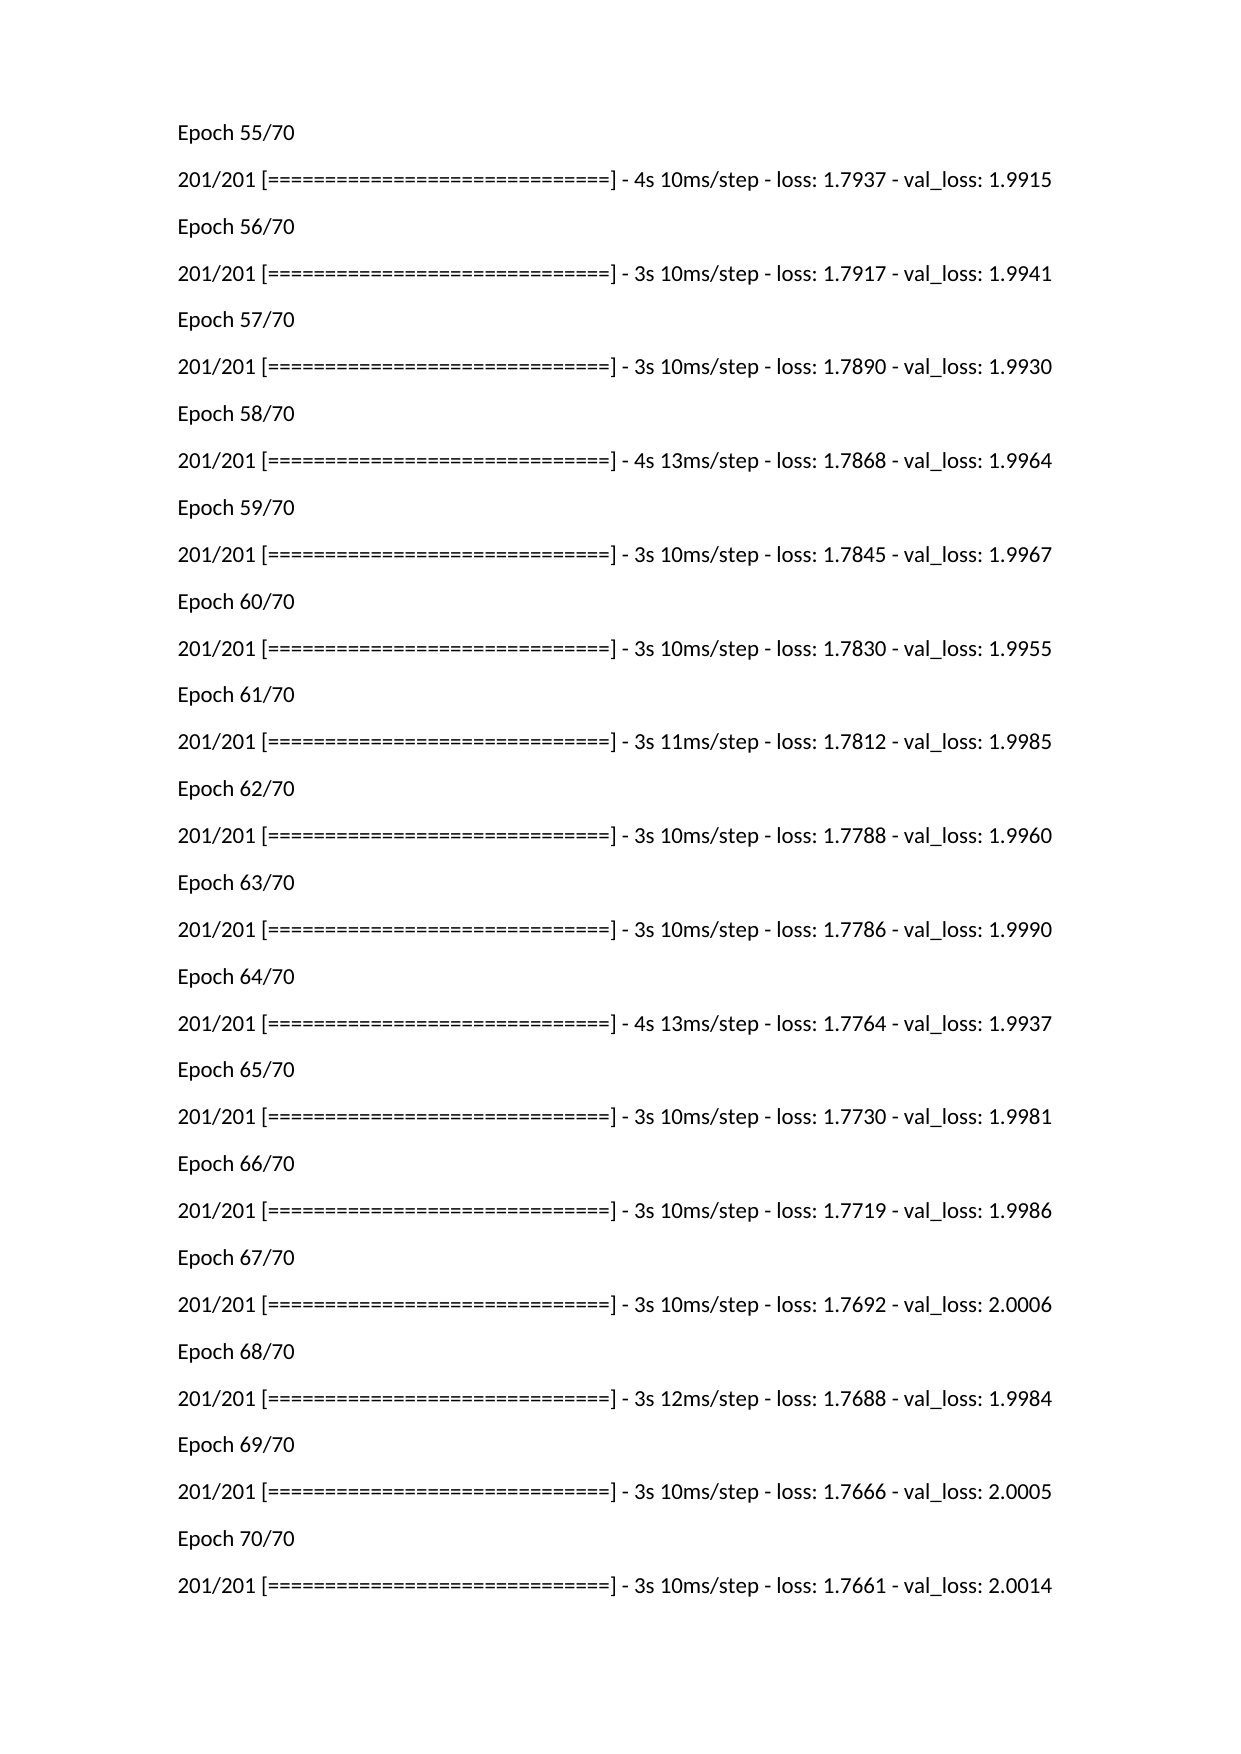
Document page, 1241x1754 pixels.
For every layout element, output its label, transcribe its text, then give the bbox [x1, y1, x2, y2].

text Epoch 56/70 [177, 212, 1152, 240]
text 201/201 [==============================] - 3s 10ms/step - loss: 1.7666 - val_loss: 2.0005 [177, 1477, 1152, 1506]
text 201/201 [==============================] - 3s 11ms/step - loss: 1.7812 - val_loss: 1.9985 [177, 727, 1152, 756]
text 201/201 [==============================] - 3s 10ms/step - loss: 1.7719 - val_loss: 1.9986 [177, 1196, 1152, 1224]
text Epoch 58/70 [177, 399, 1152, 427]
text Epoch 69/70 [177, 1431, 1152, 1459]
text 201/201 [==============================] - 3s 10ms/step - loss: 1.7890 - val_loss: 1.9930 [177, 352, 1152, 381]
text 201/201 [==============================] - 3s 10ms/step - loss: 1.7692 - val_loss: 2.0006 [177, 1290, 1152, 1318]
text Epoch 70/70 [177, 1524, 1152, 1552]
text 201/201 [==============================] - 4s 13ms/step - loss: 1.7868 - val_loss: 1.9964 [177, 446, 1152, 474]
text Epoch 68/70 [177, 1337, 1152, 1365]
text 201/201 [==============================] - 4s 10ms/step - loss: 1.7937 - val_loss: 1.9915 [177, 165, 1152, 193]
text Epoch 57/70 [177, 306, 1152, 334]
text Epoch 61/70 [177, 681, 1152, 709]
text 201/201 [==============================] - 3s 10ms/step - loss: 1.7845 - val_loss: 1.9967 [177, 540, 1152, 568]
text Epoch 59/70 [177, 493, 1152, 521]
text 201/201 [==============================] - 3s 12ms/step - loss: 1.7688 - val_loss: 1.9984 [177, 1384, 1152, 1412]
text 201/201 [==============================] - 3s 10ms/step - loss: 1.7917 - val_loss: 1.9941 [177, 259, 1152, 287]
text Epoch 55/70 [177, 118, 1152, 146]
text Epoch 62/70 [177, 774, 1152, 802]
text 201/201 [==============================] - 3s 10ms/step - loss: 1.7788 - val_loss: 1.9960 [177, 821, 1152, 849]
text Epoch 64/70 [177, 962, 1152, 990]
text Epoch 65/70 [177, 1056, 1152, 1084]
text 201/201 [==============================] - 3s 10ms/step - loss: 1.7786 - val_loss: 1.9990 [177, 915, 1152, 943]
text 201/201 [==============================] - 3s 10ms/step - loss: 1.7661 - val_loss: 2.0014 [177, 1571, 1152, 1599]
text Epoch 66/70 [177, 1149, 1152, 1177]
text 201/201 [==============================] - 4s 13ms/step - loss: 1.7764 - val_loss: 1.9937 [177, 1009, 1152, 1037]
text 201/201 [==============================] - 3s 10ms/step - loss: 1.7730 - val_loss: 1.9981 [177, 1102, 1152, 1131]
text Epoch 67/70 [177, 1243, 1152, 1271]
text 201/201 [==============================] - 3s 10ms/step - loss: 1.7830 - val_loss: 1.9955 [177, 634, 1152, 662]
text Epoch 60/70 [177, 587, 1152, 615]
text Epoch 63/70 [177, 868, 1152, 896]
